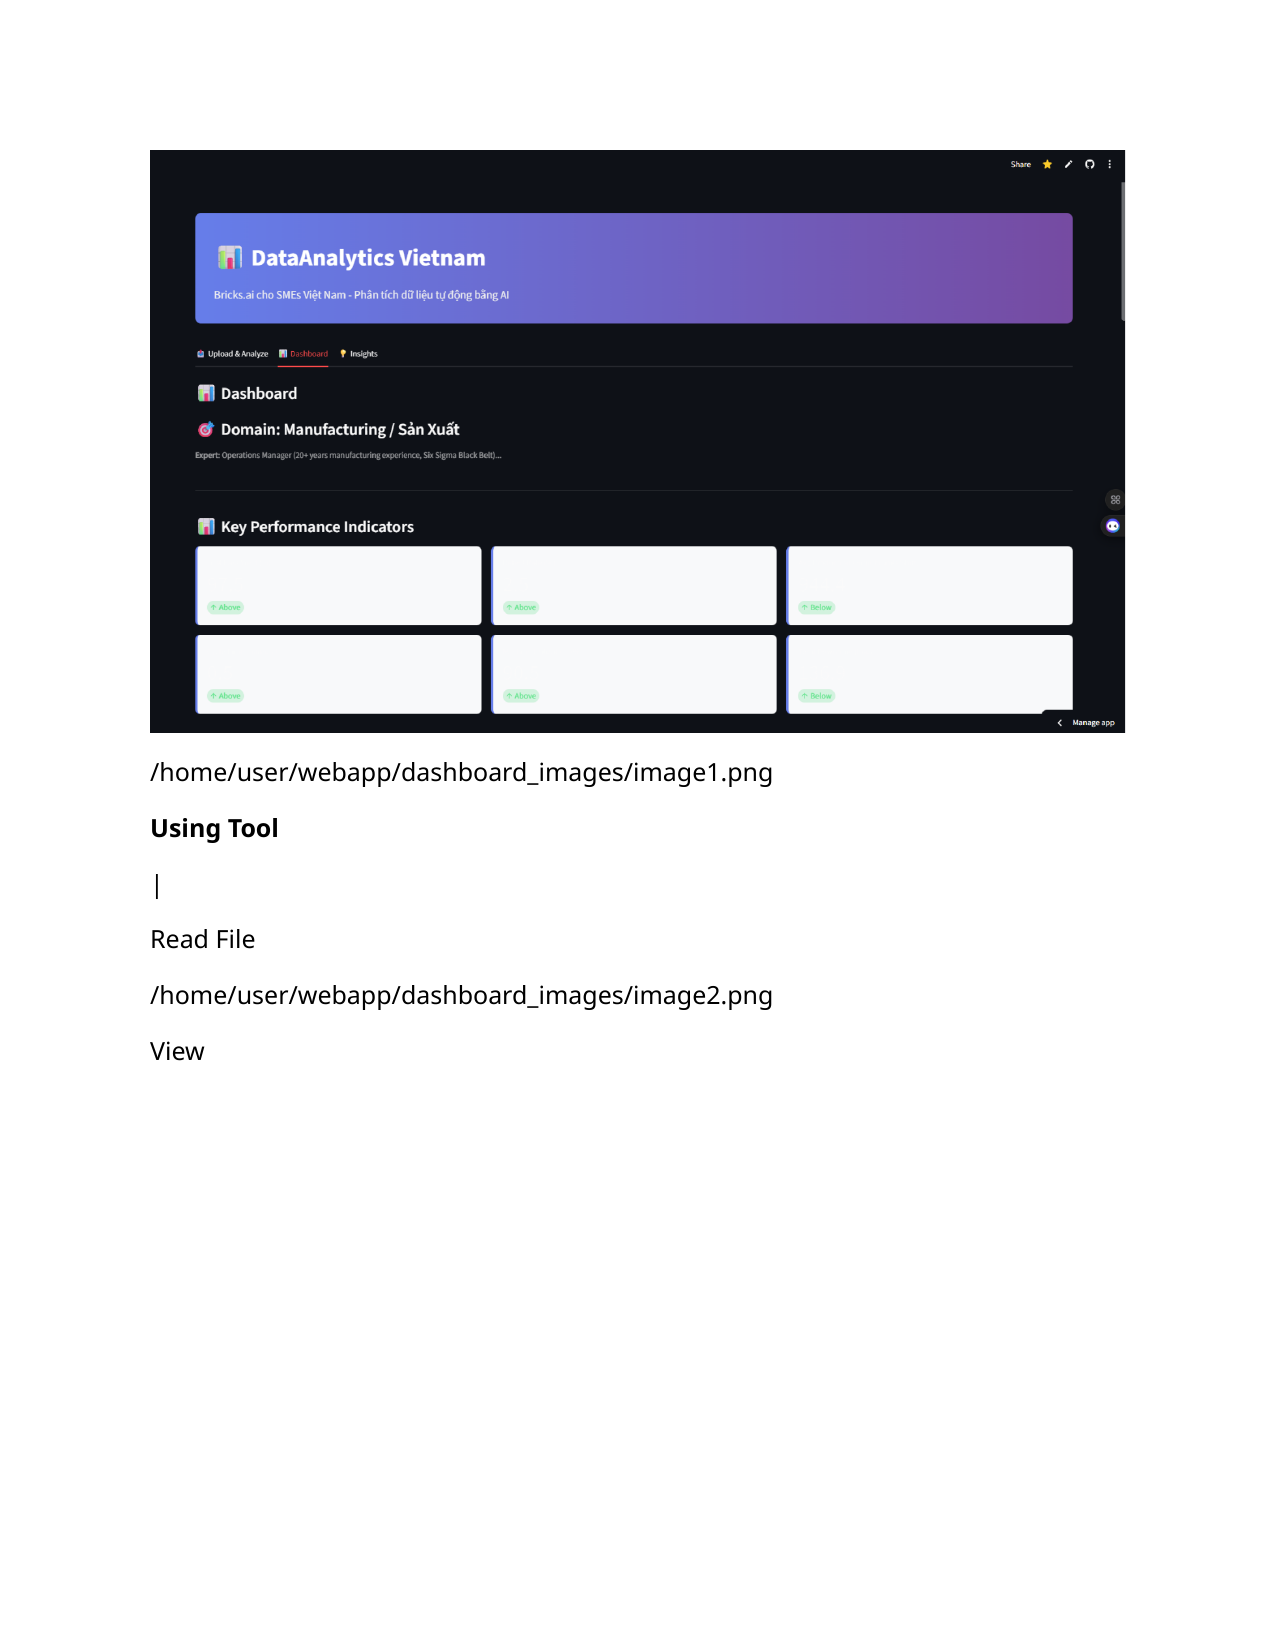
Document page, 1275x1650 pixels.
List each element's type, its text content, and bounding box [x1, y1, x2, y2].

text Using Tool [150, 811, 1125, 844]
picture [150, 150, 1125, 733]
text View [150, 1034, 1125, 1068]
text Read File [150, 922, 1125, 956]
text /home/user/webapp/dashboard_images/image2.png [150, 978, 1125, 1012]
text /home/user/webapp/dashboard_images/image1.png [150, 755, 1125, 789]
text | [150, 866, 1125, 900]
